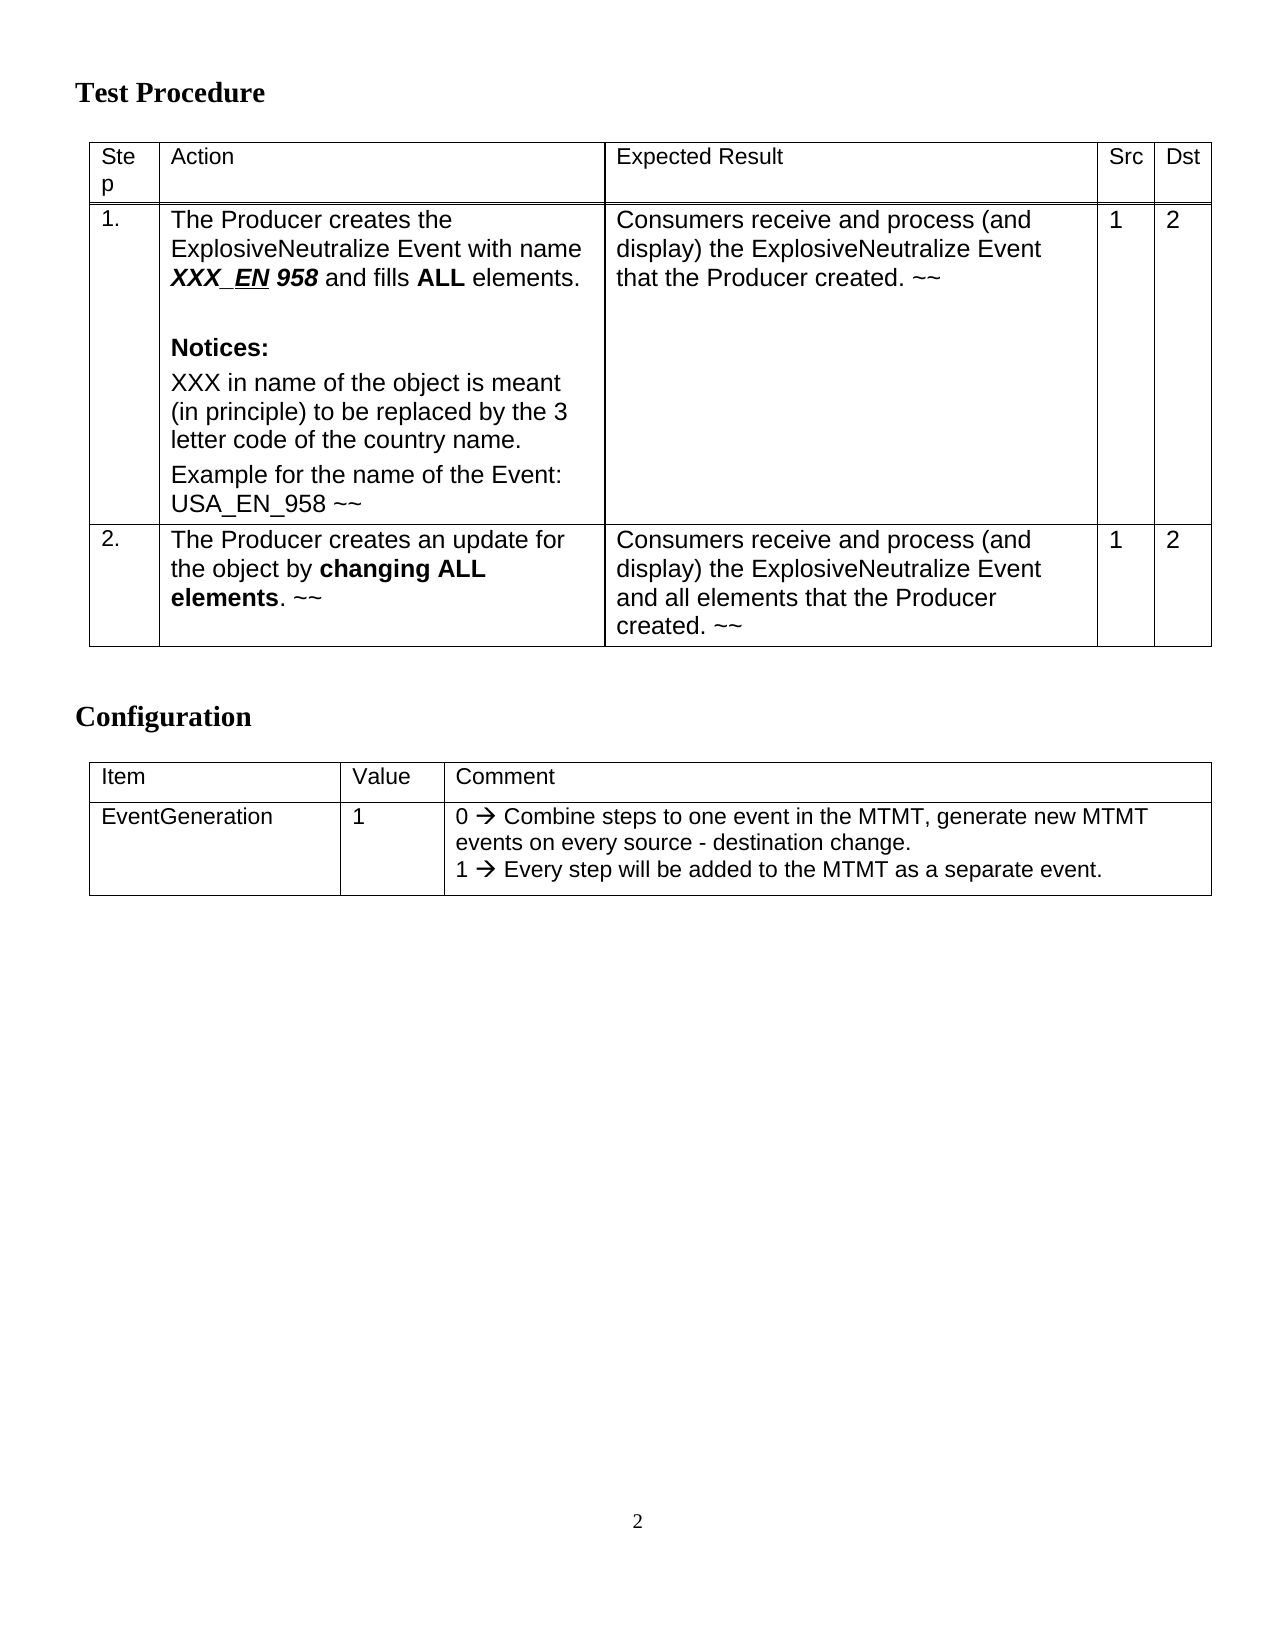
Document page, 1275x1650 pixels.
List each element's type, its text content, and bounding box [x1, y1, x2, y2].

table_header Comment [445, 763, 1211, 802]
title Test Procedure [75, 75, 1200, 108]
text Configuration [75, 699, 1200, 733]
table_cell 1 [341, 803, 444, 894]
table_cell [90, 525, 159, 646]
table_cell Consumers receive and process (and display) the ExplosiveNeutralize Event and all elements that the Producer created. ~~ [606, 525, 1097, 646]
table_cell [90, 205, 159, 524]
table_header Step [90, 143, 159, 202]
table_cell Consumers receive and process (and display) the ExplosiveNeutralize Event that the Producer created. ~~ [606, 205, 1097, 524]
table_cell 1 [1098, 205, 1154, 524]
table_header Expected Result [606, 143, 1097, 202]
table_header Src [1098, 143, 1154, 202]
table_cell 2 [1155, 525, 1211, 646]
table_header Action [160, 143, 604, 202]
table_cell The Producer creates an update for the object by changing ALL elements. ~~ [160, 525, 604, 646]
table_header Dst [1155, 143, 1211, 202]
table_cell The Producer creates the ExplosiveNeutralize Event with name XXX_EN 958 and fills ALL elements. Notices: XXX in name of the object is meant (in principle) to be replaced by the 3 letter code of the country name. Example for the name of the Event: USA_EN_958 ~~ [160, 205, 604, 524]
table_header Value [341, 763, 444, 802]
table_header Item [90, 763, 340, 802]
table_cell 2 [1155, 205, 1211, 524]
table_cell 0 Combine steps to one event in the MTMT, generate new MTMT events on every source - destination change. 1 Every step will be added to the MTMT as a separate event. [445, 803, 1211, 894]
table_cell 1 [1098, 525, 1154, 646]
table_cell EventGeneration [90, 803, 340, 894]
